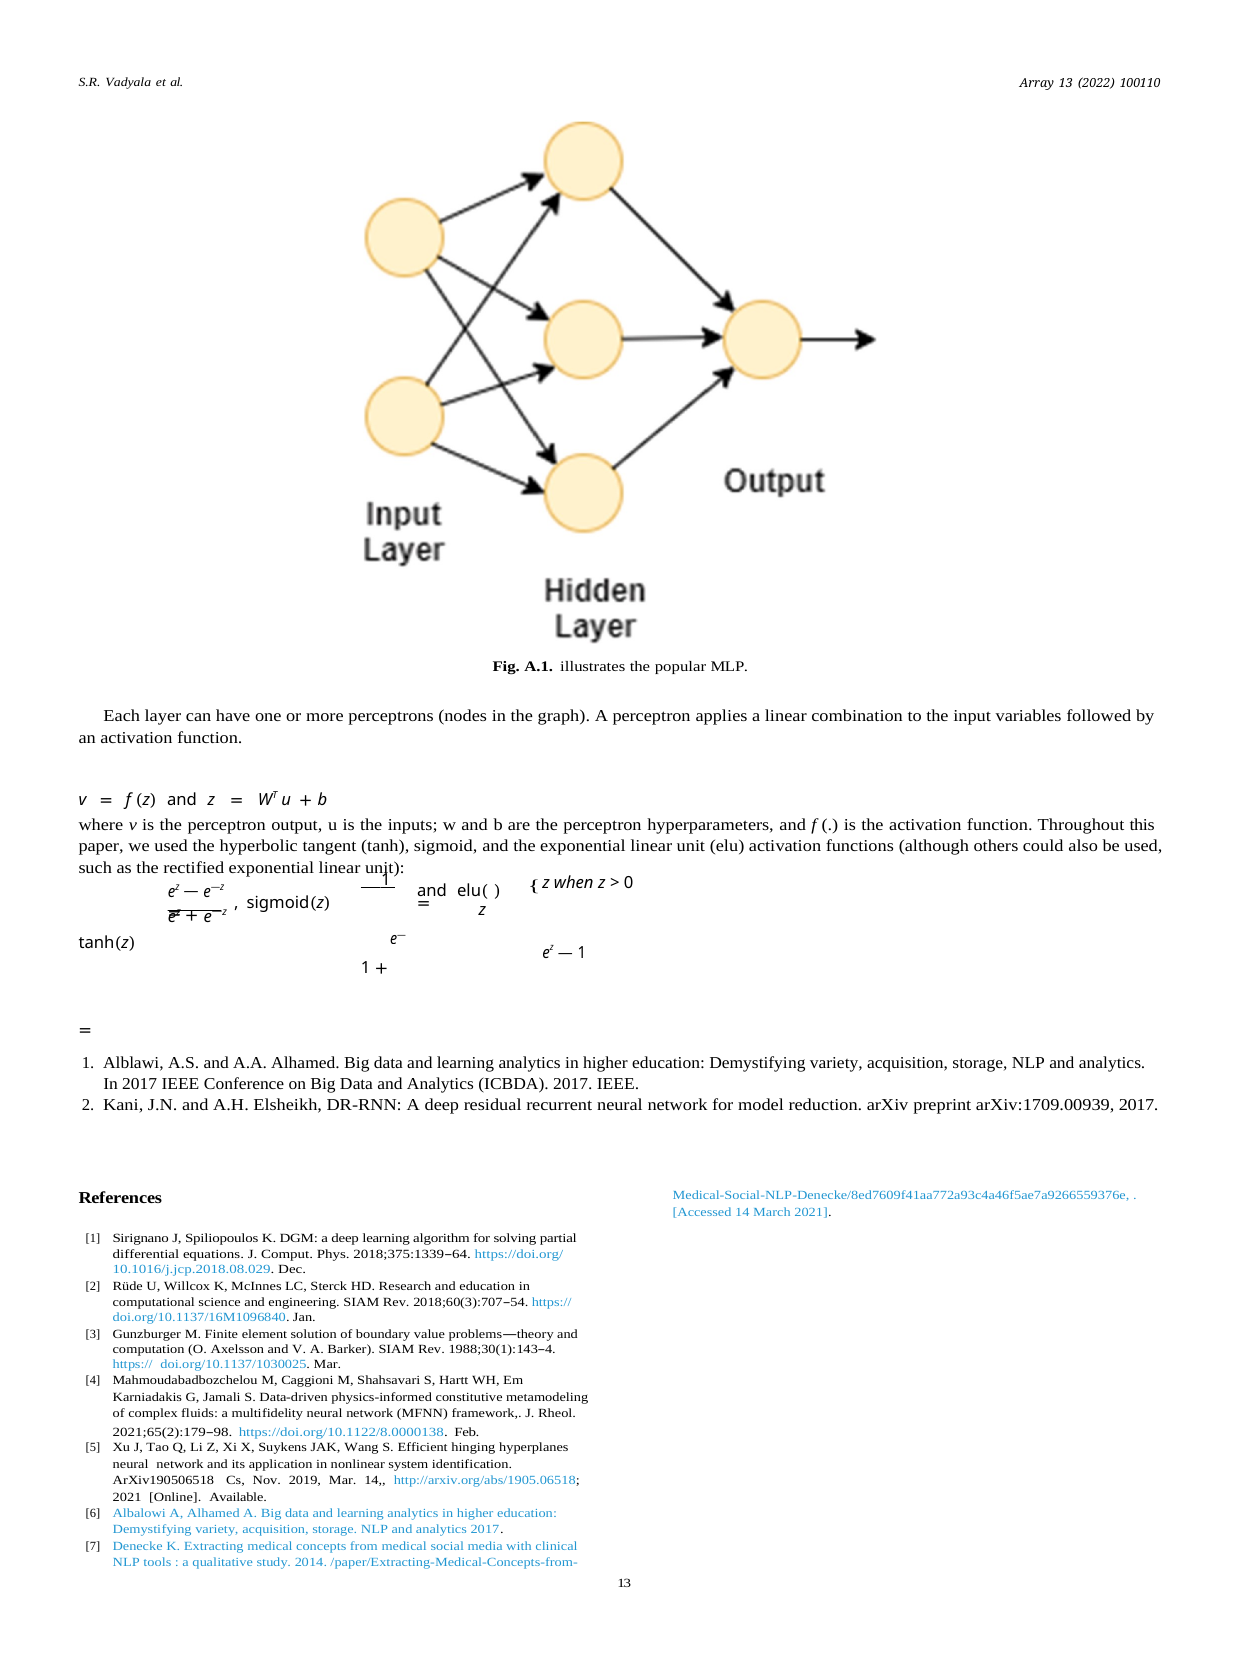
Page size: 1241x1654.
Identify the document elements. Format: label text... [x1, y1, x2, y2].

list Alblawi, A.S. and A.A. Alhamed. Big data and learning analytics in higher education: Demystifying variety, acquisition, storage, NLP and analytics. In 2017 IEEE Conference on Big Data and Analytics (ICBDA). 2017. IEEE. [82, 1052, 1162, 1093]
text Fig. A.1. illustrates the popular MLP. [67, 658, 1173, 674]
list Mahmoudabadbozchelou M, Caggioni M, Shahsavari S, Hartt WH, Em Karniadakis G, Jamali S. Data-driven physics-informed constitutive metamodeling of complex fluids: a multifidelity neural network (MFNN) framework,. J. Rheol. [85, 1373, 597, 1420]
text ez — e—z [168, 879, 343, 893]
text tanh(z) = [78, 879, 152, 1052]
text where v is the perceptron output, u is the inputs; w and b are the perceptron hyperparameters, and f (.) is the activation function. Throughout this [78, 820, 814, 833]
list Kani, J.N. and A.H. Elsheikh, DR-RNN: A deep residual recurrent neural network for model reduction. arXiv preprint arXiv:1709.00939, 2017. [82, 1096, 1173, 1115]
picture [362, 120, 878, 644]
list Xu J, Tao Q, Li Z, Xi X, Suykens JAK, Wang S. Efficient hinging hyperplanes neural network and its application in nonlinear system identification. ArXiv190506518 Cs, Nov. 2019, Mar. 14,, http://arxiv.org/abs/1905.06518; 2021 [Online]. Available. [85, 1440, 597, 1504]
text Each layer can have one or more perceptrons (nodes in the graph). A perceptron applies a linear combination to the input variables followed by an activation function. [78, 706, 1173, 747]
text ez — 1 [542, 889, 1173, 976]
text ez + e—z , sigmoid(z) = [168, 893, 343, 922]
text paper, we used the hyperbolic tangent (tanh), sigmoid, and the exponential linear unit (elu) activation functions (although others could also be used, such as the rectified exponential linear unit): [78, 836, 1173, 877]
text v = f (z) and z = WT u + b [78, 749, 1173, 820]
text 1 + [361, 911, 522, 989]
text 2021;65(2):179–98. https://doi.org/10.1122/8.0000138. Feb. [112, 1422, 601, 1440]
list Sirignano J, Spiliopoulos K. DGM: a deep learning algorithm for solving partial differential equations. J. Comput. Phys. 2018;375:1339–64. https://doi.org/ 10.1016/j.jcp.2018.08.029. Dec. [85, 1230, 584, 1276]
list Gunzburger M. Finite element solution of boundary value problems—theory and computation (O. Axelsson and V. A. Barker). SIAM Rev. 1988;30(1):143–4. https:// doi.org/10.1137/1030025. Mar. [85, 1326, 597, 1371]
list Denecke K. Extracting medical concepts from medical social media with clinical NLP tools : a qualitative study. 2014. /paper/Extracting-Medical-Concepts-from- Medical-Social-NLP-Denecke/8ed7609f41aa772a93c4a46f5ae7a9266559376e, . [Accessed 14 March 2021]. [645, 1188, 1162, 1219]
list Rüde U, Willcox K, McInnes LC, Sterck HD. Research and education in computational science and engineering. SIAM Rev. 2018;60(3):707–54. https:// doi.org/10.1137/16M1096840. Jan. [85, 1278, 587, 1324]
text and elu( ) = [417, 886, 522, 911]
subtitle References [78, 1188, 601, 1207]
list Albalowi A, Alhamed A. Big data and learning analytics in higher education: Demystifying variety, acquisition, storage. NLP and analytics 2017. [85, 1506, 570, 1537]
